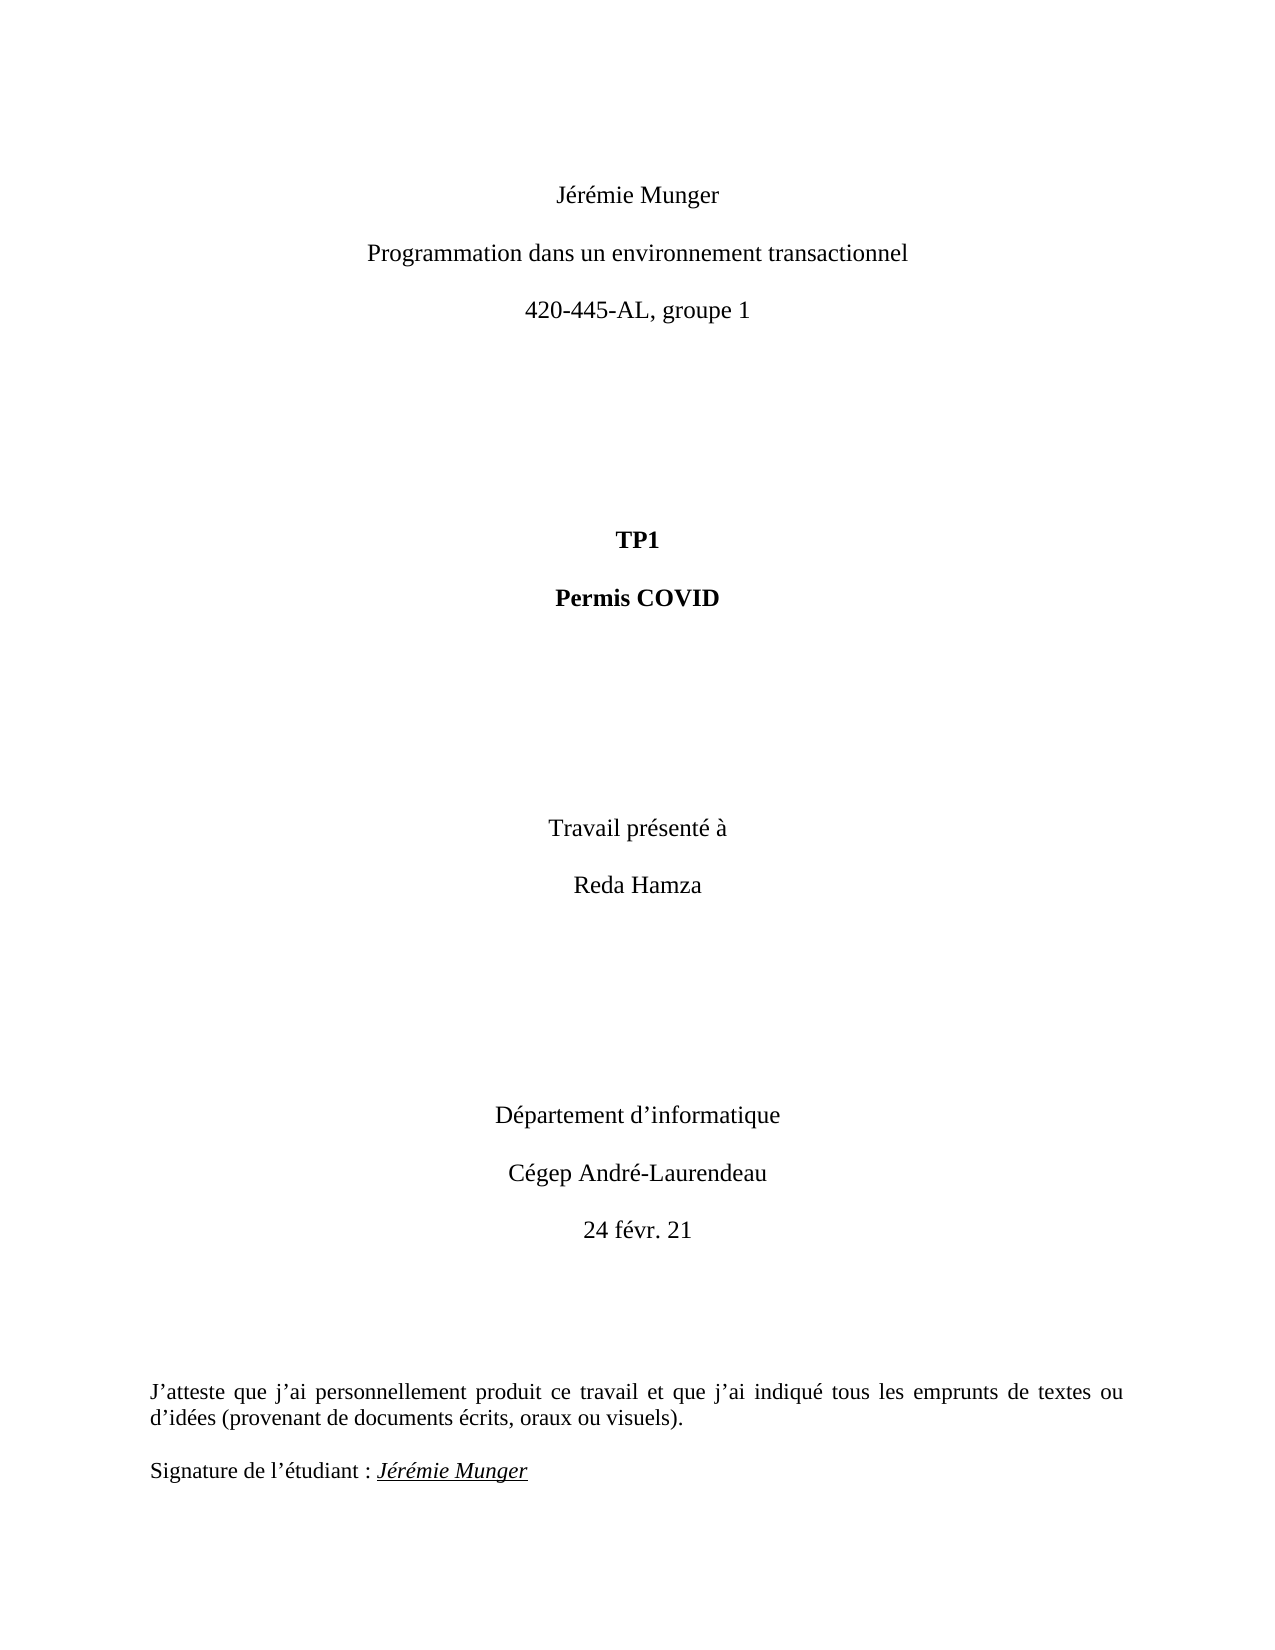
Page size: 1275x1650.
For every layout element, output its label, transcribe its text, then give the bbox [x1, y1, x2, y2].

text J’atteste que j’ai personnellement produit ce travail et que j’ai indiqué tous les emprunts de textes ou d’idées (provenant de documents écrits, oraux ou visuels). [150, 1378, 1125, 1431]
text Cégep André-Laurendeau [150, 1158, 1125, 1186]
text Signature de l’étudiant : Jérémie Munger [150, 1457, 1125, 1483]
text 24 févr. 21 [150, 1215, 1125, 1244]
text Permis COVID [150, 583, 1125, 611]
text TP1 [150, 525, 1125, 554]
text Reda Hamza [150, 870, 1125, 899]
text Travail présenté à [150, 813, 1125, 841]
text 420-445-AL, groupe 1 [150, 295, 1125, 324]
text Programmation dans un environnement transactionnel [150, 238, 1125, 266]
text Département d’informatique [150, 1100, 1125, 1129]
text Jérémie Munger [150, 180, 1125, 209]
